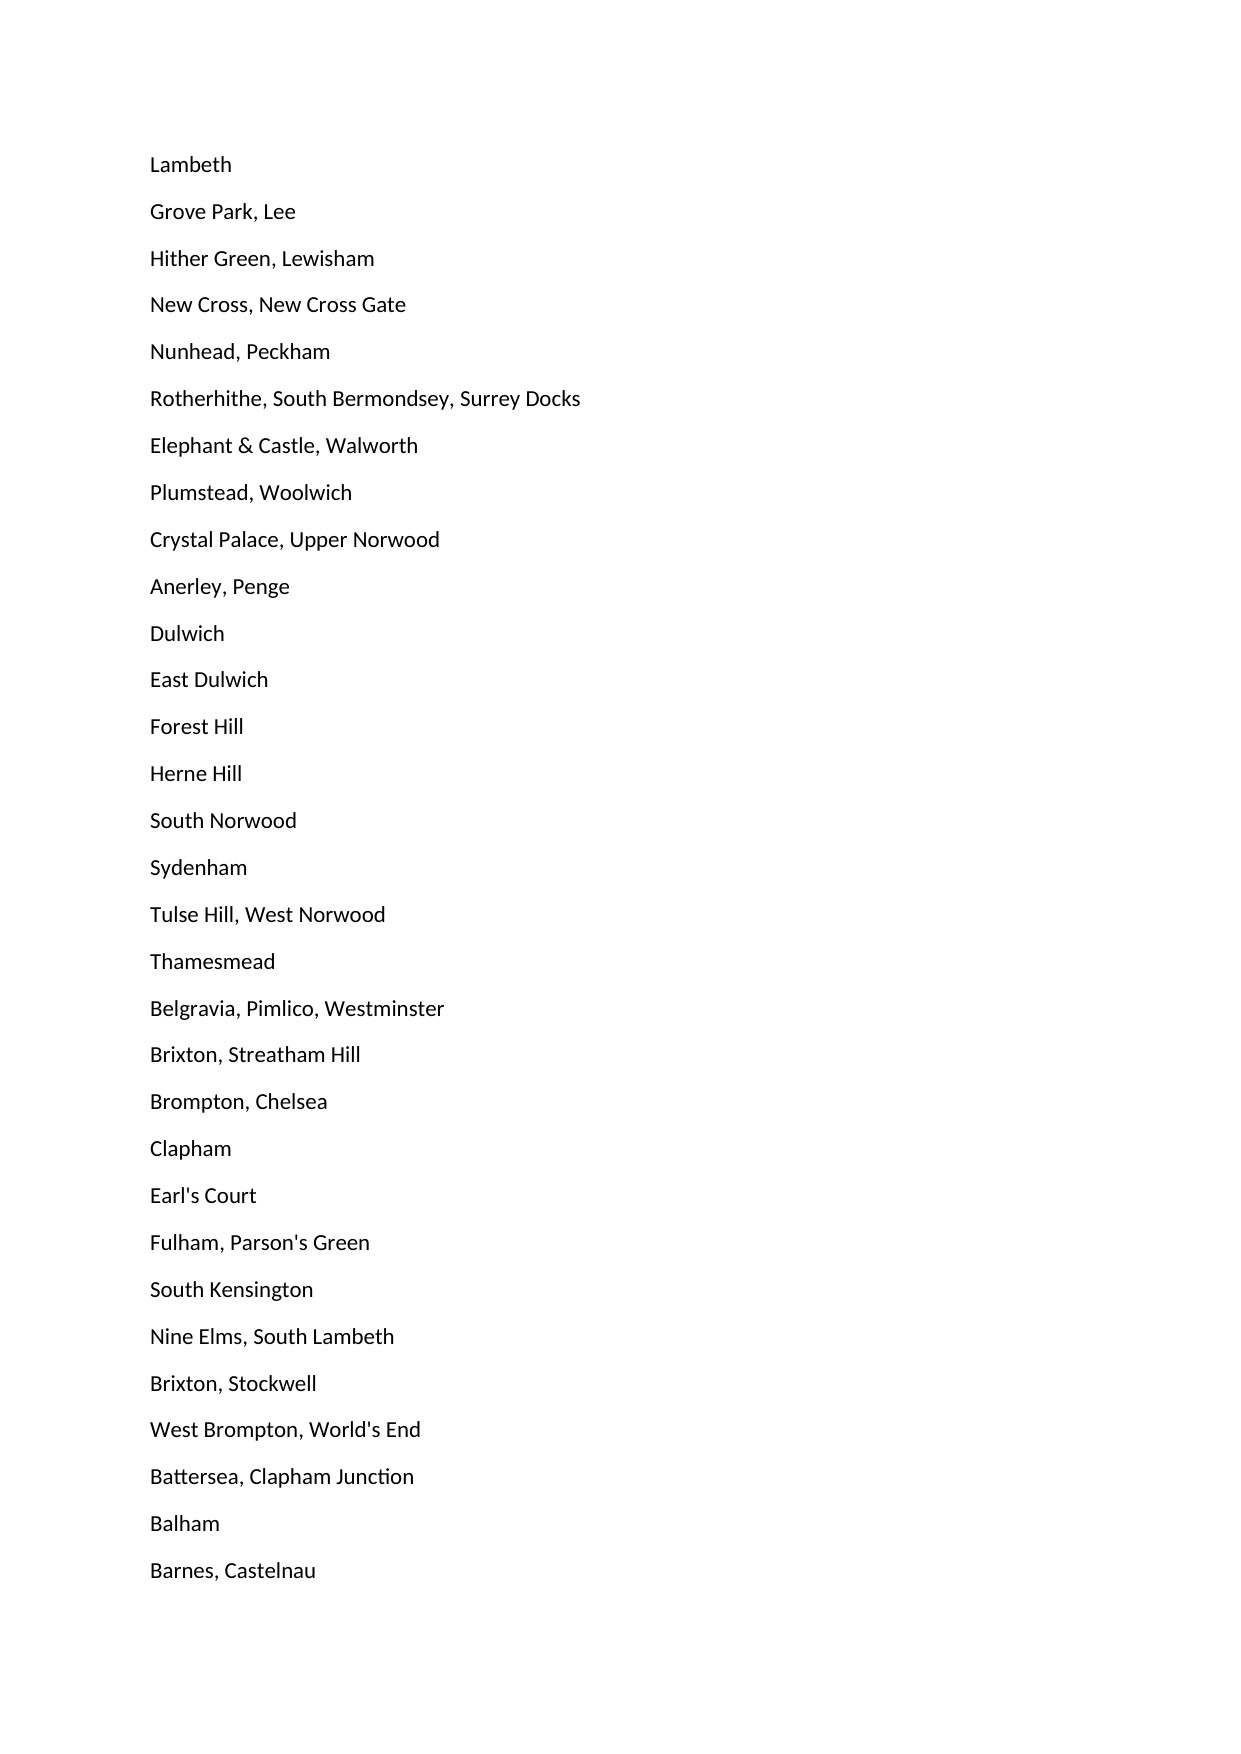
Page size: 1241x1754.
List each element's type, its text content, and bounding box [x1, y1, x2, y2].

text Battersea, Clapham Junction [150, 1462, 1090, 1491]
text Plumstead, Woolwich [150, 478, 1090, 506]
text South Kensington [150, 1275, 1090, 1303]
text Tulse Hill, West Norwood [150, 900, 1090, 928]
text Rotherhithe, South Bermondsey, Surrey Docks [150, 384, 1090, 412]
text Grove Park, Lee [150, 197, 1090, 225]
text Herne Hill [150, 759, 1090, 787]
text East Dulwich [150, 666, 1090, 694]
text West Brompton, World's End [150, 1416, 1090, 1444]
text Crystal Palace, Upper Norwood [150, 525, 1090, 553]
text Clapham [150, 1134, 1090, 1162]
text Balham [150, 1509, 1090, 1537]
text Anerley, Penge [150, 572, 1090, 600]
text South Norwood [150, 806, 1090, 834]
text Thamesmead [150, 947, 1090, 975]
text Elephant & Castle, Walworth [150, 431, 1090, 459]
text Dulwich [150, 619, 1090, 647]
text Forest Hill [150, 712, 1090, 741]
text Lambeth [150, 150, 1090, 178]
text Fulham, Parson's Green [150, 1228, 1090, 1256]
text Brixton, Streatham Hill [150, 1041, 1090, 1069]
text Nine Elms, South Lambeth [150, 1322, 1090, 1350]
text Brompton, Chelsea [150, 1087, 1090, 1116]
text Nunhead, Peckham [150, 337, 1090, 366]
text New Cross, New Cross Gate [150, 291, 1090, 319]
text Belgravia, Pimlico, Westminster [150, 994, 1090, 1022]
text Hither Green, Lewisham [150, 244, 1090, 272]
text Barnes, Castelnau [150, 1556, 1090, 1584]
text Brixton, Stockwell [150, 1369, 1090, 1397]
text Sydenham [150, 853, 1090, 881]
text Earl's Court [150, 1181, 1090, 1209]
